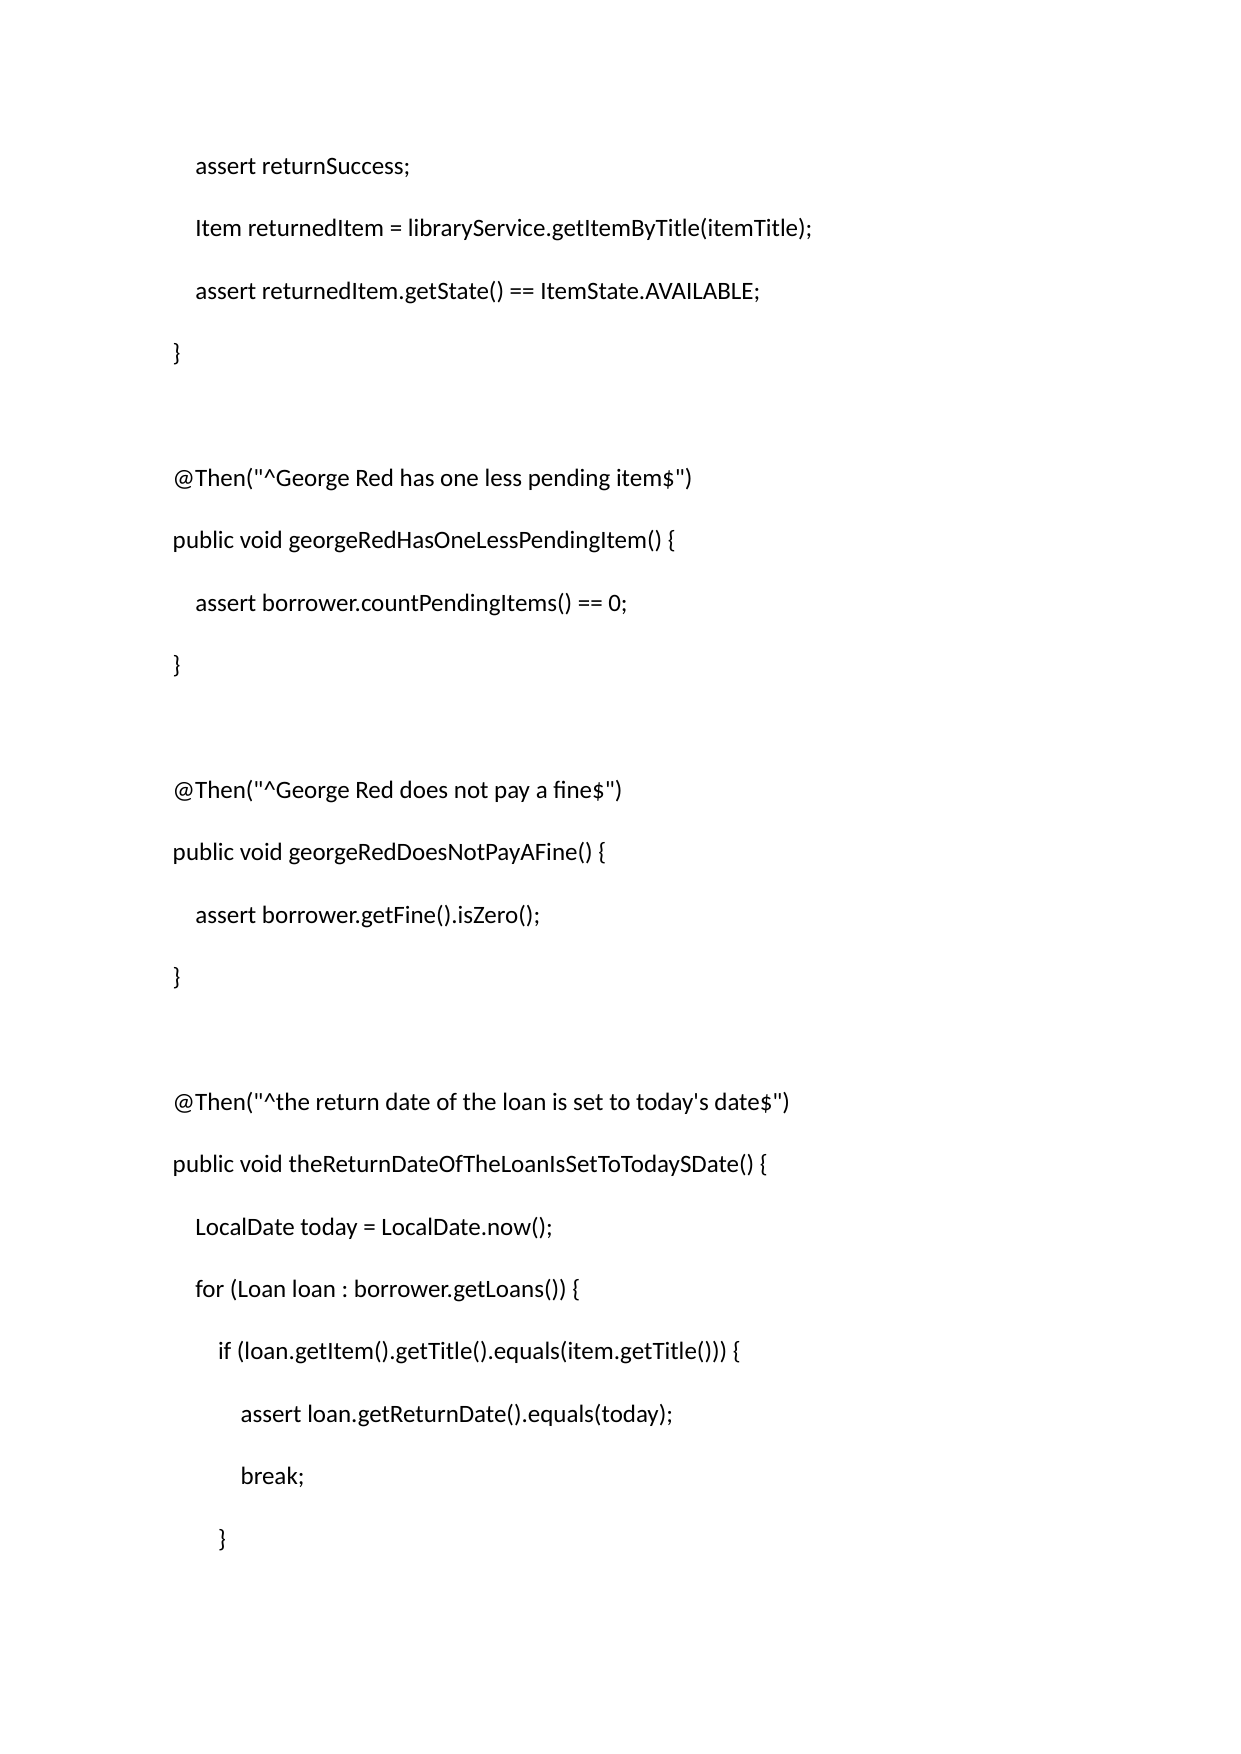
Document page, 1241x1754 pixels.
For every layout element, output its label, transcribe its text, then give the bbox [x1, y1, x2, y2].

text LocalDate today = LocalDate.now(); [150, 1211, 1090, 1241]
text for (Loan loan : borrower.getLoans()) { [150, 1273, 1090, 1304]
text } [150, 649, 1090, 680]
text assert borrower.getFine().isZero(); [150, 899, 1090, 929]
text } [150, 337, 1090, 368]
text public void georgeRedDoesNotPayAFine() { [150, 836, 1090, 867]
text public void theReturnDateOfTheLoanIsSetToTodaySDate() { [150, 1148, 1090, 1179]
text assert loan.getReturnDate().equals(today); [150, 1398, 1090, 1428]
text } [150, 961, 1090, 992]
text @Then("^the return date of the loan is set to today's date$") [150, 1086, 1090, 1116]
text assert returnSuccess; [150, 150, 1090, 181]
text break; [150, 1460, 1090, 1491]
text if (loan.getItem().getTitle().equals(item.getTitle())) { [150, 1336, 1090, 1366]
text public void georgeRedHasOneLessPendingItem() { [150, 524, 1090, 555]
text Item returnedItem = libraryService.getItemByTitle(itemTitle); [150, 212, 1090, 243]
text assert borrower.countPendingItems() == 0; [150, 587, 1090, 617]
text } [150, 1523, 1090, 1553]
text assert returnedItem.getState() == ItemState.AVAILABLE; [150, 275, 1090, 305]
text @Then("^George Red does not pay a fine$") [150, 774, 1090, 804]
text @Then("^George Red has one less pending item$") [150, 462, 1090, 492]
